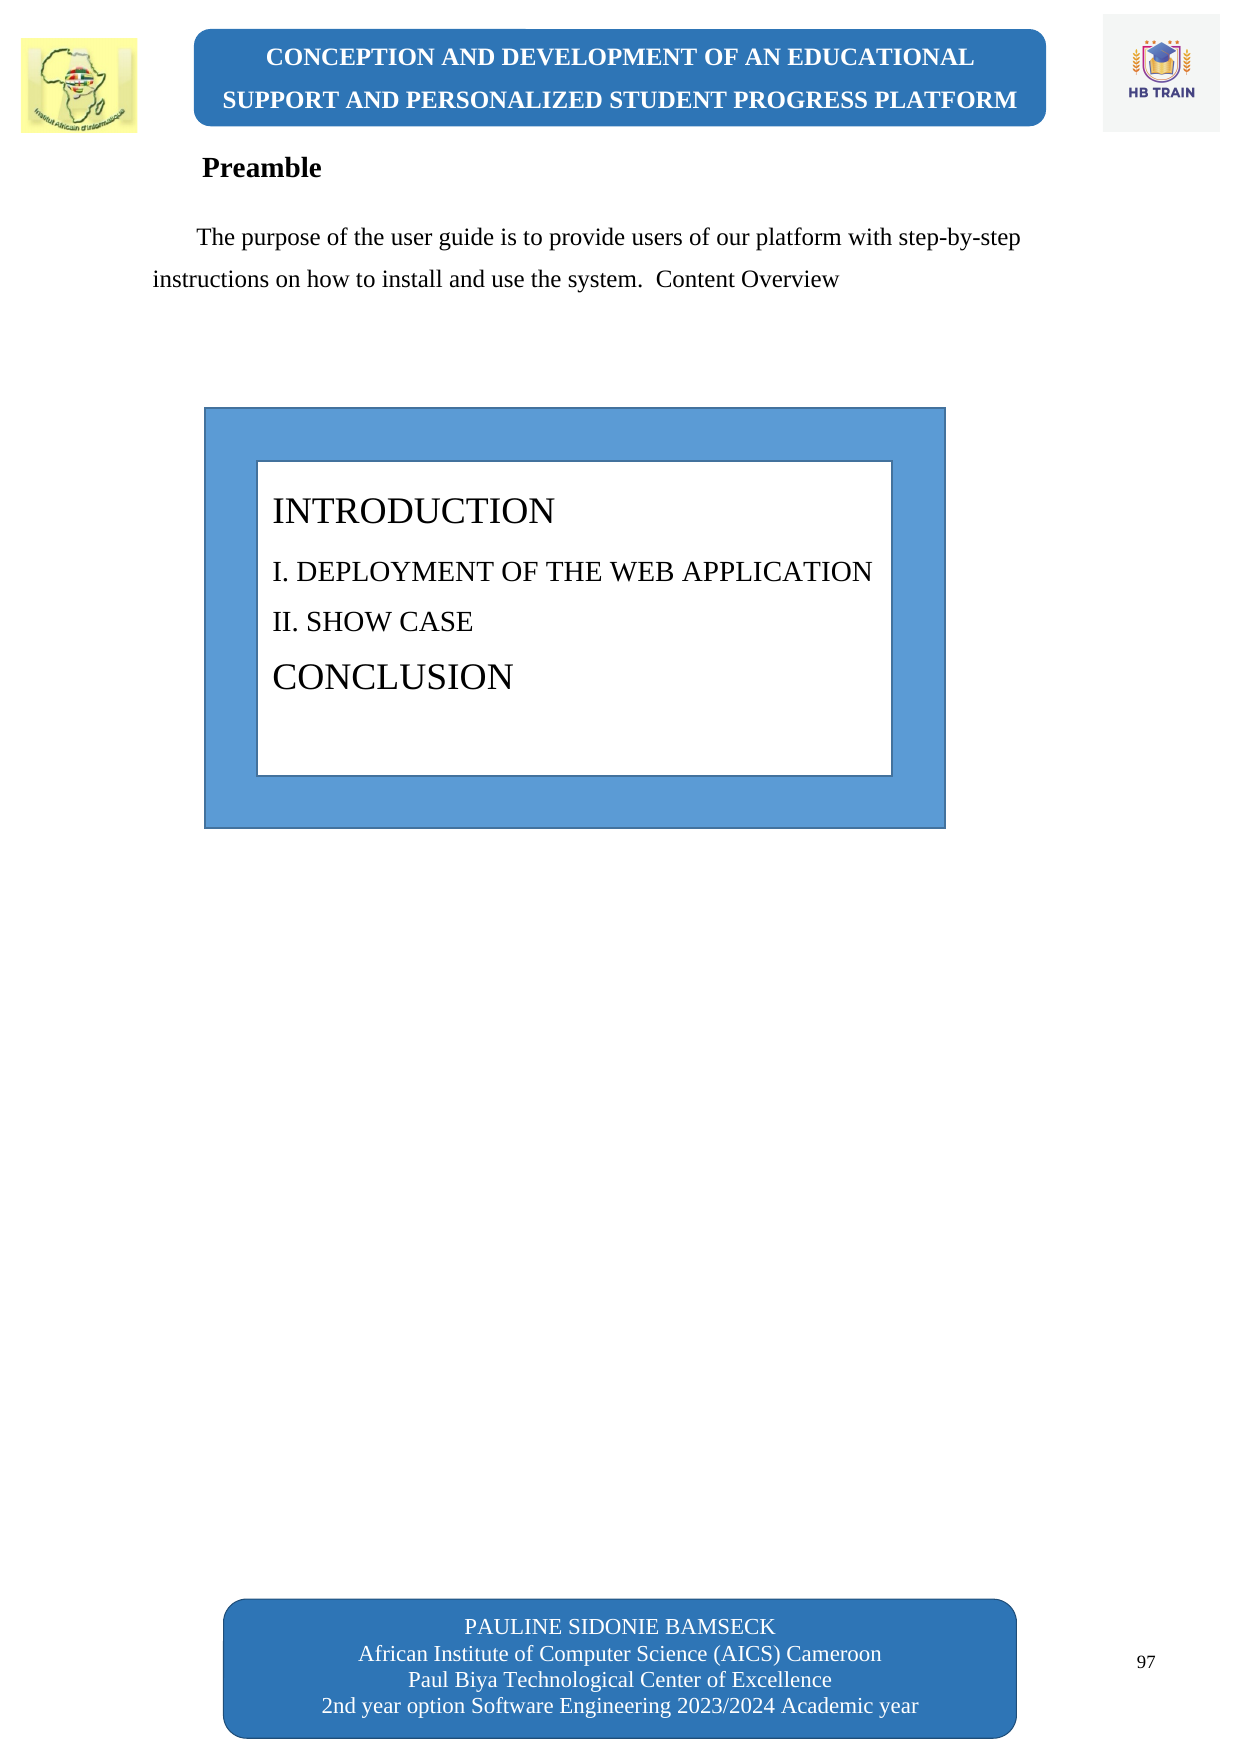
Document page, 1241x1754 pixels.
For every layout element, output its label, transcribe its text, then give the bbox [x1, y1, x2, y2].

picture [20, 38, 138, 133]
text Preamble [202, 150, 1088, 183]
text The purpose of the user guide is to provide users of our platform with step-by-step instructions on how to install and use the system. Content Overview [152, 222, 1022, 293]
picture [1102, 14, 1220, 132]
